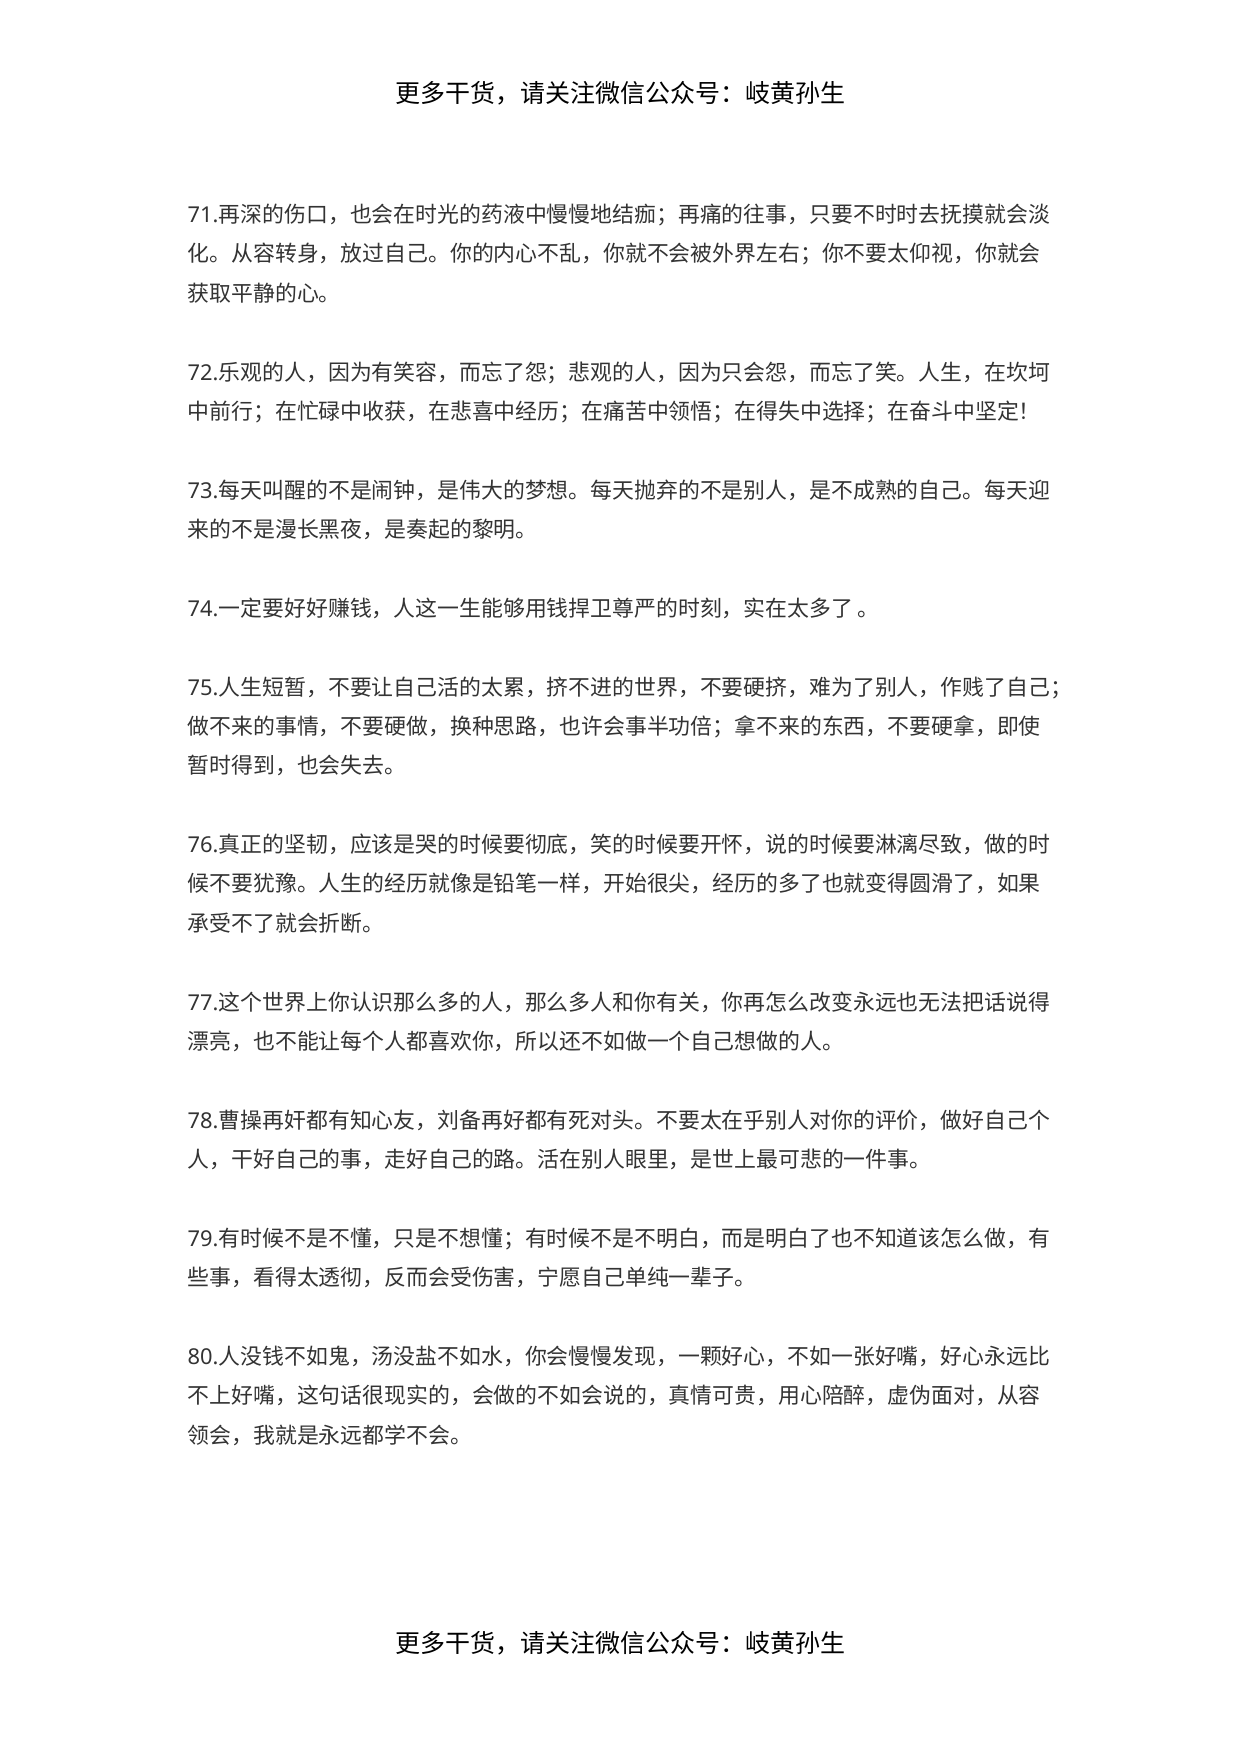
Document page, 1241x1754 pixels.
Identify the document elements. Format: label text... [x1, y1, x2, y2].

text 76.真正的坚韧，应该是哭的时候要彻底，笑的时候要开怀，说的时候要淋漓尽致，做的时候不要犹豫。人生的经历就像是铅笔一样，开始很尖，经历的多了也就变得圆滑了，如果承受不了就会折断。 [187, 819, 1053, 937]
text 75.人生短暂，不要让自己活的太累，挤不进的世界，不要硬挤，难为了别人，作贱了自己；做不来的事情，不要硬做，换种思路，也许会事半功倍；拿不来的东西，不要硬拿，即使暂时得到，也会失去。 [187, 662, 1053, 780]
text 74.一定要好好赚钱，人这一生能够用钱捍卫尊严的时刻，实在太多了 。 [187, 583, 1053, 622]
text 72.乐观的人，因为有笑容，而忘了怨；悲观的人，因为只会怨，而忘了笑。人生，在坎坷中前行；在忙碌中收获，在悲喜中经历；在痛苦中领悟；在得失中选择；在奋斗中坚定！ [187, 347, 1053, 426]
text 71.再深的伤口，也会在时光的药液中慢慢地结痂；再痛的往事，只要不时时去抚摸就会淡化。从容转身，放过自己。你的内心不乱，你就不会被外界左右；你不要太仰视，你就会获取平静的心。 [187, 189, 1053, 307]
text 80.人没钱不如鬼，汤没盐不如水，你会慢慢发现，一颗好心，不如一张好嘴，好心永远比不上好嘴，这句话很现实的，会做的不如会说的，真情可贵，用心陪醉，虚伪面对，从容领会，我就是永远都学不会。 [187, 1331, 1053, 1449]
text 73.每天叫醒的不是闹钟，是伟大的梦想。每天抛弃的不是别人，是不成熟的自己。每天迎来的不是漫长黑夜，是奏起的黎明。 [187, 465, 1053, 544]
text 78.曹操再奸都有知心友，刘备再好都有死对头。不要太在乎别人对你的评价，做好自己个人，干好自己的事，走好自己的路。活在别人眼里，是世上最可悲的一件事。 [187, 1095, 1053, 1174]
text 79.有时候不是不懂，只是不想懂；有时候不是不明白，而是明白了也不知道该怎么做，有些事，看得太透彻，反而会受伤害，宁愿自己单纯一辈子。 [187, 1213, 1053, 1292]
text 77.这个世界上你认识那么多的人，那么多人和你有关，你再怎么改变永远也无法把话说得漂亮，也不能让每个人都喜欢你，所以还不如做一个自己想做的人。 [187, 977, 1053, 1056]
